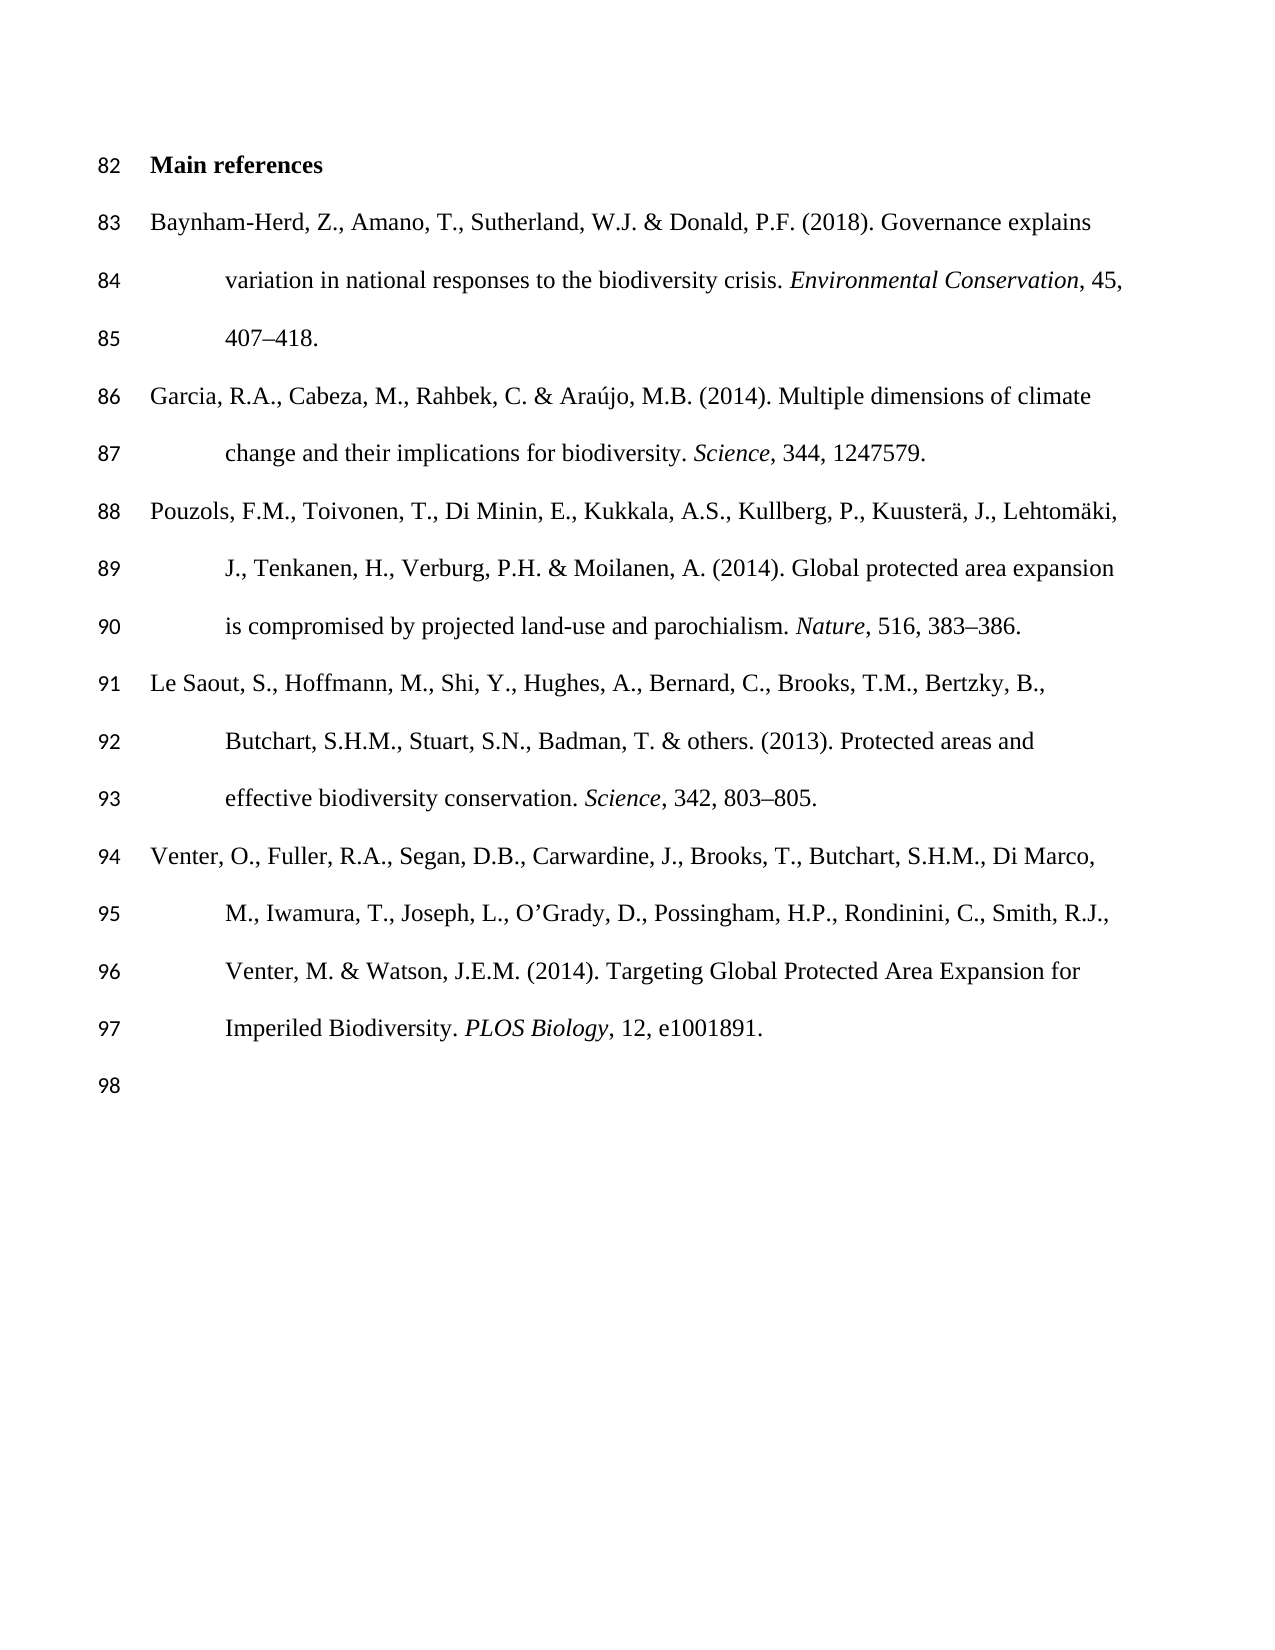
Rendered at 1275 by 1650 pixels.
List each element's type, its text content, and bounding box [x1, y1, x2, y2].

text Pouzols, F.M., Toivonen, T., Di Minin, E., Kukkala, A.S., Kullberg, P., Kuusterä, J., Lehtomäki, J., Tenkanen, H., Verburg, P.H. & Moilanen, A. (2014). Global protected area expansion is compromised by projected land-use and parochialism. Nature, 516, 383–386. [150, 496, 1125, 640]
text Venter, O., Fuller, R.A., Segan, D.B., Carwardine, J., Brooks, T., Butchart, S.H.M., Di Marco, M., Iwamura, T., Joseph, L., O’Grady, D., Possingham, H.P., Rondinini, C., Smith, R.J., Venter, M. & Watson, J.E.M. (2014). Targeting Global Protected Area Expansion for Imperiled Biodiversity. PLOS Biology, 12, e1001891. [150, 841, 1125, 1042]
text Le Saout, S., Hoffmann, M., Shi, Y., Hughes, A., Bernard, C., Brooks, T.M., Bertzky, B., Butchart, S.H.M., Stuart, S.N., Badman, T. & others. (2013). Protected areas and effective biodiversity conservation. Science, 342, 803–805. [150, 668, 1125, 812]
text Baynham-Herd, Z., Amano, T., Sutherland, W.J. & Donald, P.F. (2018). Governance explains variation in national responses to the biodiversity crisis. Environmental Conservation, 45, 407–418. [150, 207, 1125, 352]
text Garcia, R.A., Cabeza, M., Rahbek, C. & Araújo, M.B. (2014). Multiple dimensions of climate change and their implications for biodiversity. Science, 344, 1247579. [150, 381, 1125, 467]
text Main references [150, 150, 1125, 179]
